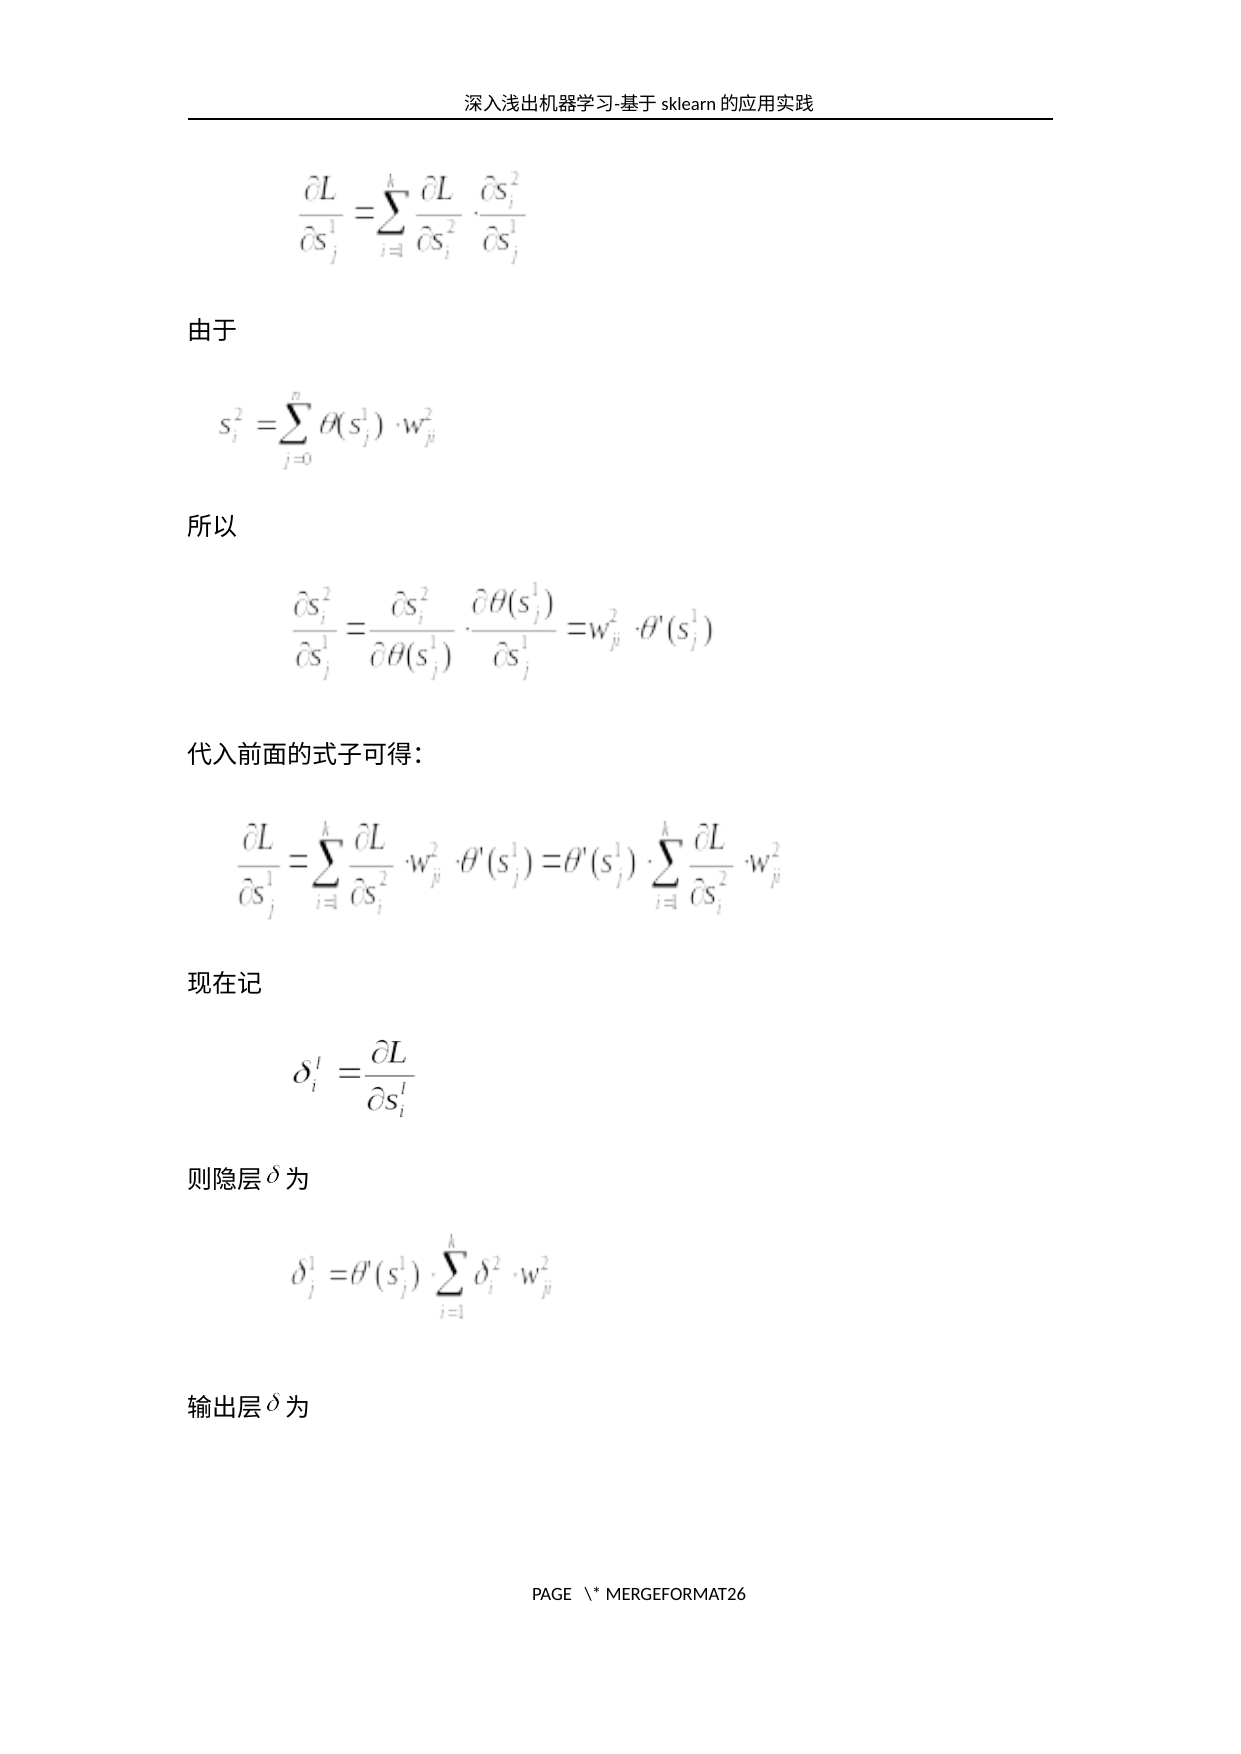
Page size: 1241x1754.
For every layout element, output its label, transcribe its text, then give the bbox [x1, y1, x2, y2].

text 所以 [187, 492, 1053, 557]
text 现在记 [187, 949, 1053, 1014]
text 代入前面的式子可得： [187, 721, 1053, 786]
text 输出层为 [187, 1373, 1053, 1438]
text 则隐层为 [187, 1145, 1053, 1210]
text 由于 [187, 296, 1053, 361]
